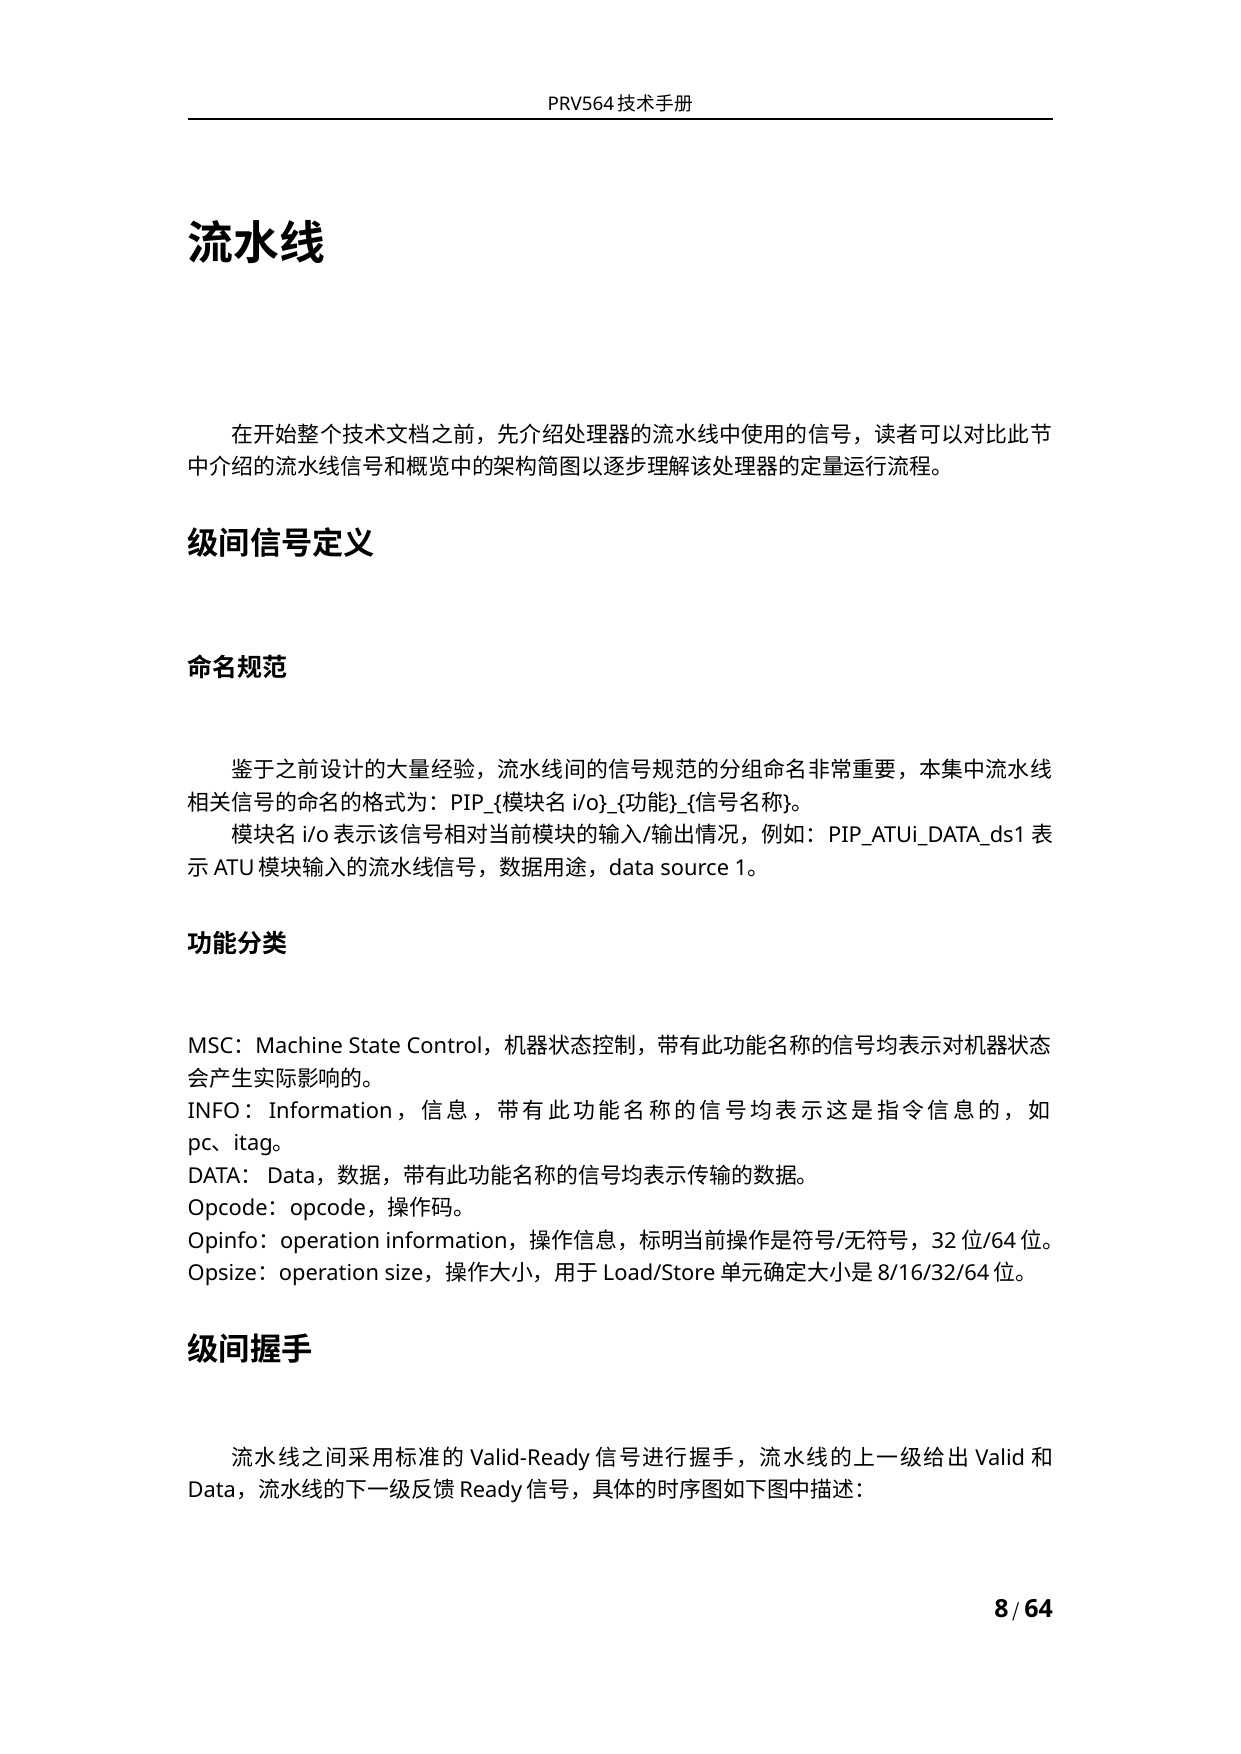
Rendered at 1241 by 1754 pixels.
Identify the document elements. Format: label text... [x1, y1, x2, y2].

text DATA： Data，数据，带有此功能名称的信号均表示传输的数据。 [187, 1158, 1053, 1190]
text INFO：Information，信息，带有此功能名称的信号均表示这是指令信息的，如pc、itag。 [187, 1093, 1053, 1158]
text Opinfo：operation information，操作信息，标明当前操作是符号/无符号，32位/64位。 [187, 1223, 1053, 1255]
text 在开始整个技术文档之前，先介绍处理器的流水线中使用的信号，读者可以对比此节中介绍的流水线信号和概览中的架构简图以逐步理解该处理器的定量运行流程。 [187, 416, 1053, 481]
subtitle 级间信号定义 [187, 508, 1053, 573]
subtitle 命名规范 [187, 633, 1053, 698]
text Opsize：operation size，操作大小，用于Load/Store单元确定大小是8/16/32/64位。 [187, 1255, 1053, 1288]
subtitle 流水线 [187, 191, 1053, 288]
text 模块名i/o表示该信号相对当前模块的输入/输出情况，例如：PIP_ATUi_DATA_ds1表示ATU模块输入的流水线信号，数据用途，data source 1。 [187, 817, 1053, 882]
text 鉴于之前设计的大量经验，流水线间的信号规范的分组命名非常重要，本集中流水线相关信号的命名的格式为：PIP_{模块名i/o}_{功能}_{信号名称}。 [187, 752, 1053, 817]
subtitle 功能分类 [187, 909, 1053, 974]
subtitle 级间握手 [187, 1315, 1053, 1380]
text Opcode：opcode，操作码。 [187, 1190, 1053, 1223]
text 流水线之间采用标准的Valid-Ready信号进行握手，流水线的上一级给出Valid和Data，流水线的下一级反馈Ready信号，具体的时序图如下图中描述： [187, 1440, 1053, 1505]
text MSC：Machine State Control，机器状态控制，带有此功能名称的信号均表示对机器状态会产生实际影响的。 [187, 1028, 1053, 1093]
